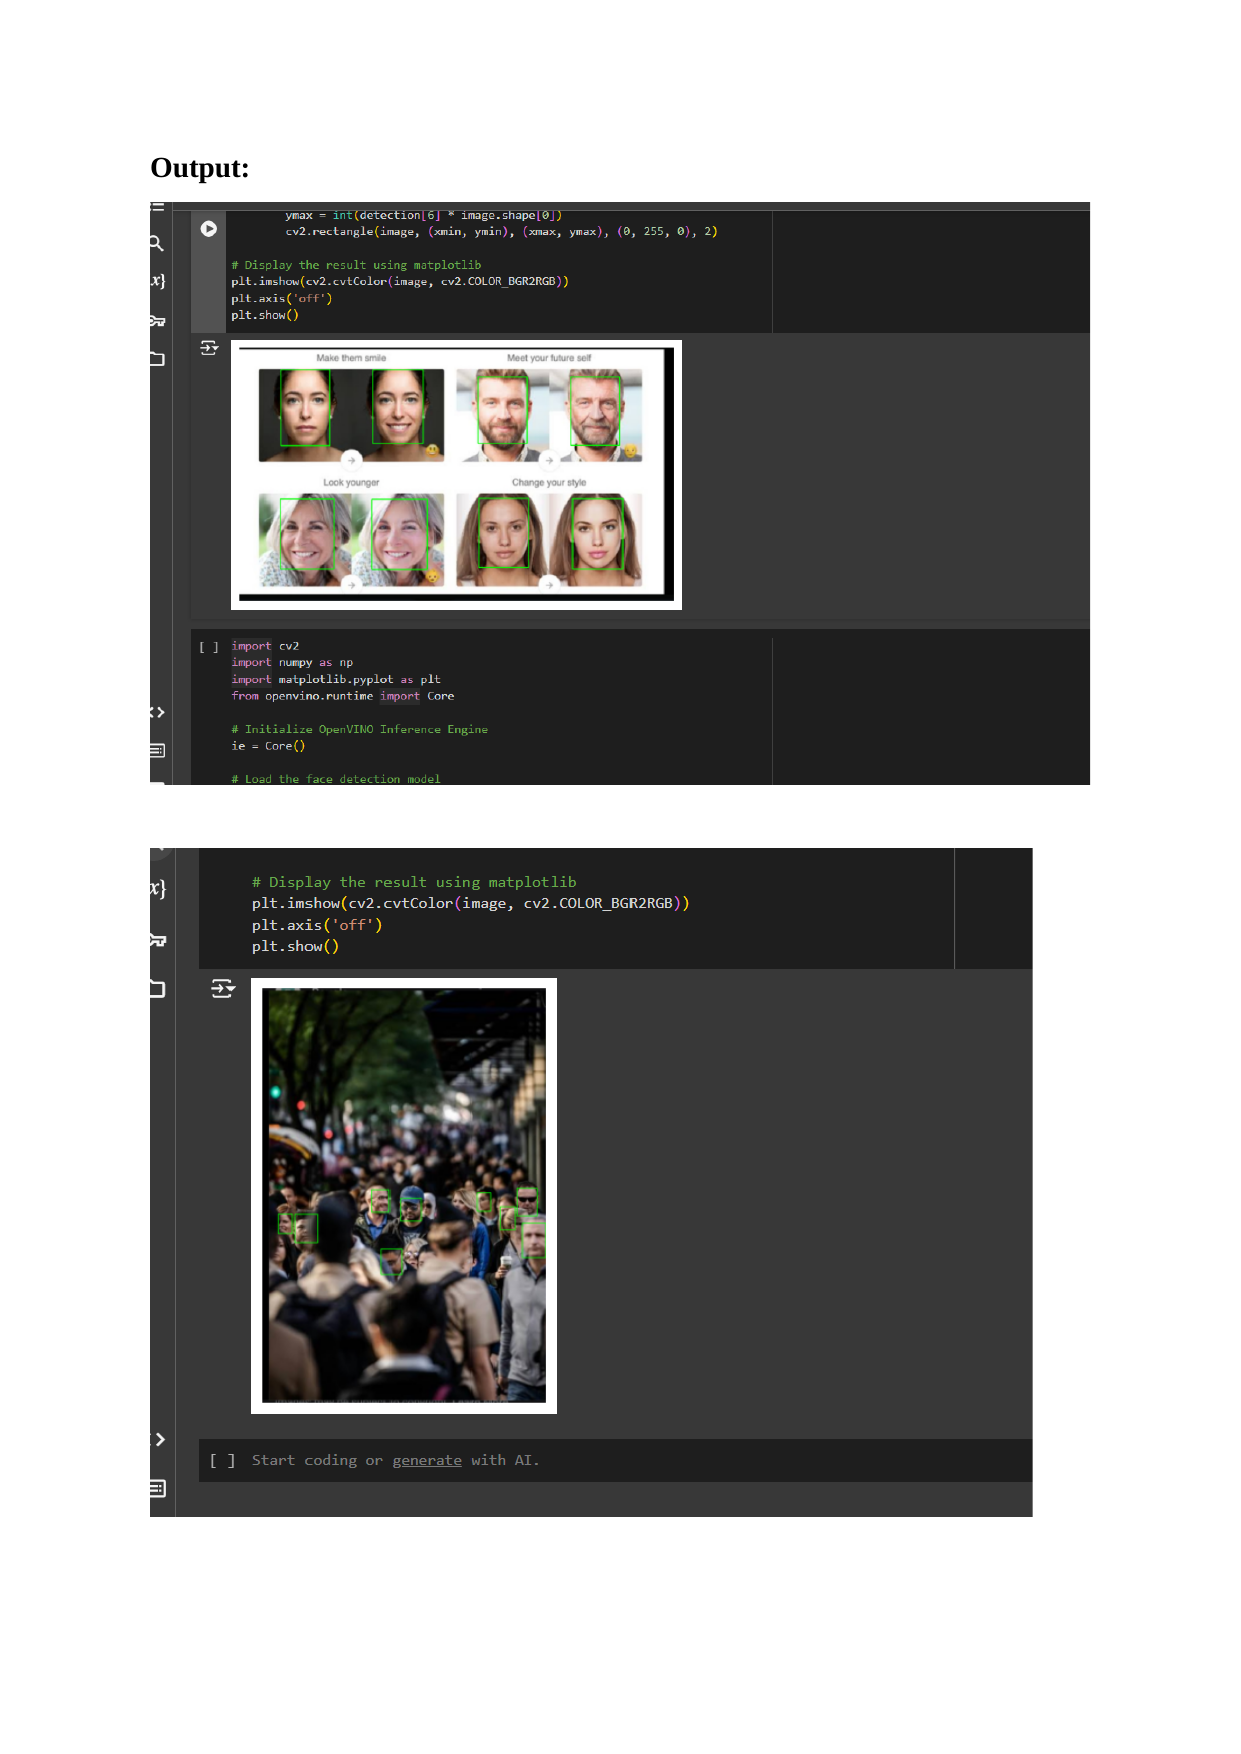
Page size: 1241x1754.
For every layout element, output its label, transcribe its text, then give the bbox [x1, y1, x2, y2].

picture [150, 202, 1091, 785]
text Output: [150, 150, 1090, 183]
picture [150, 848, 1033, 1517]
